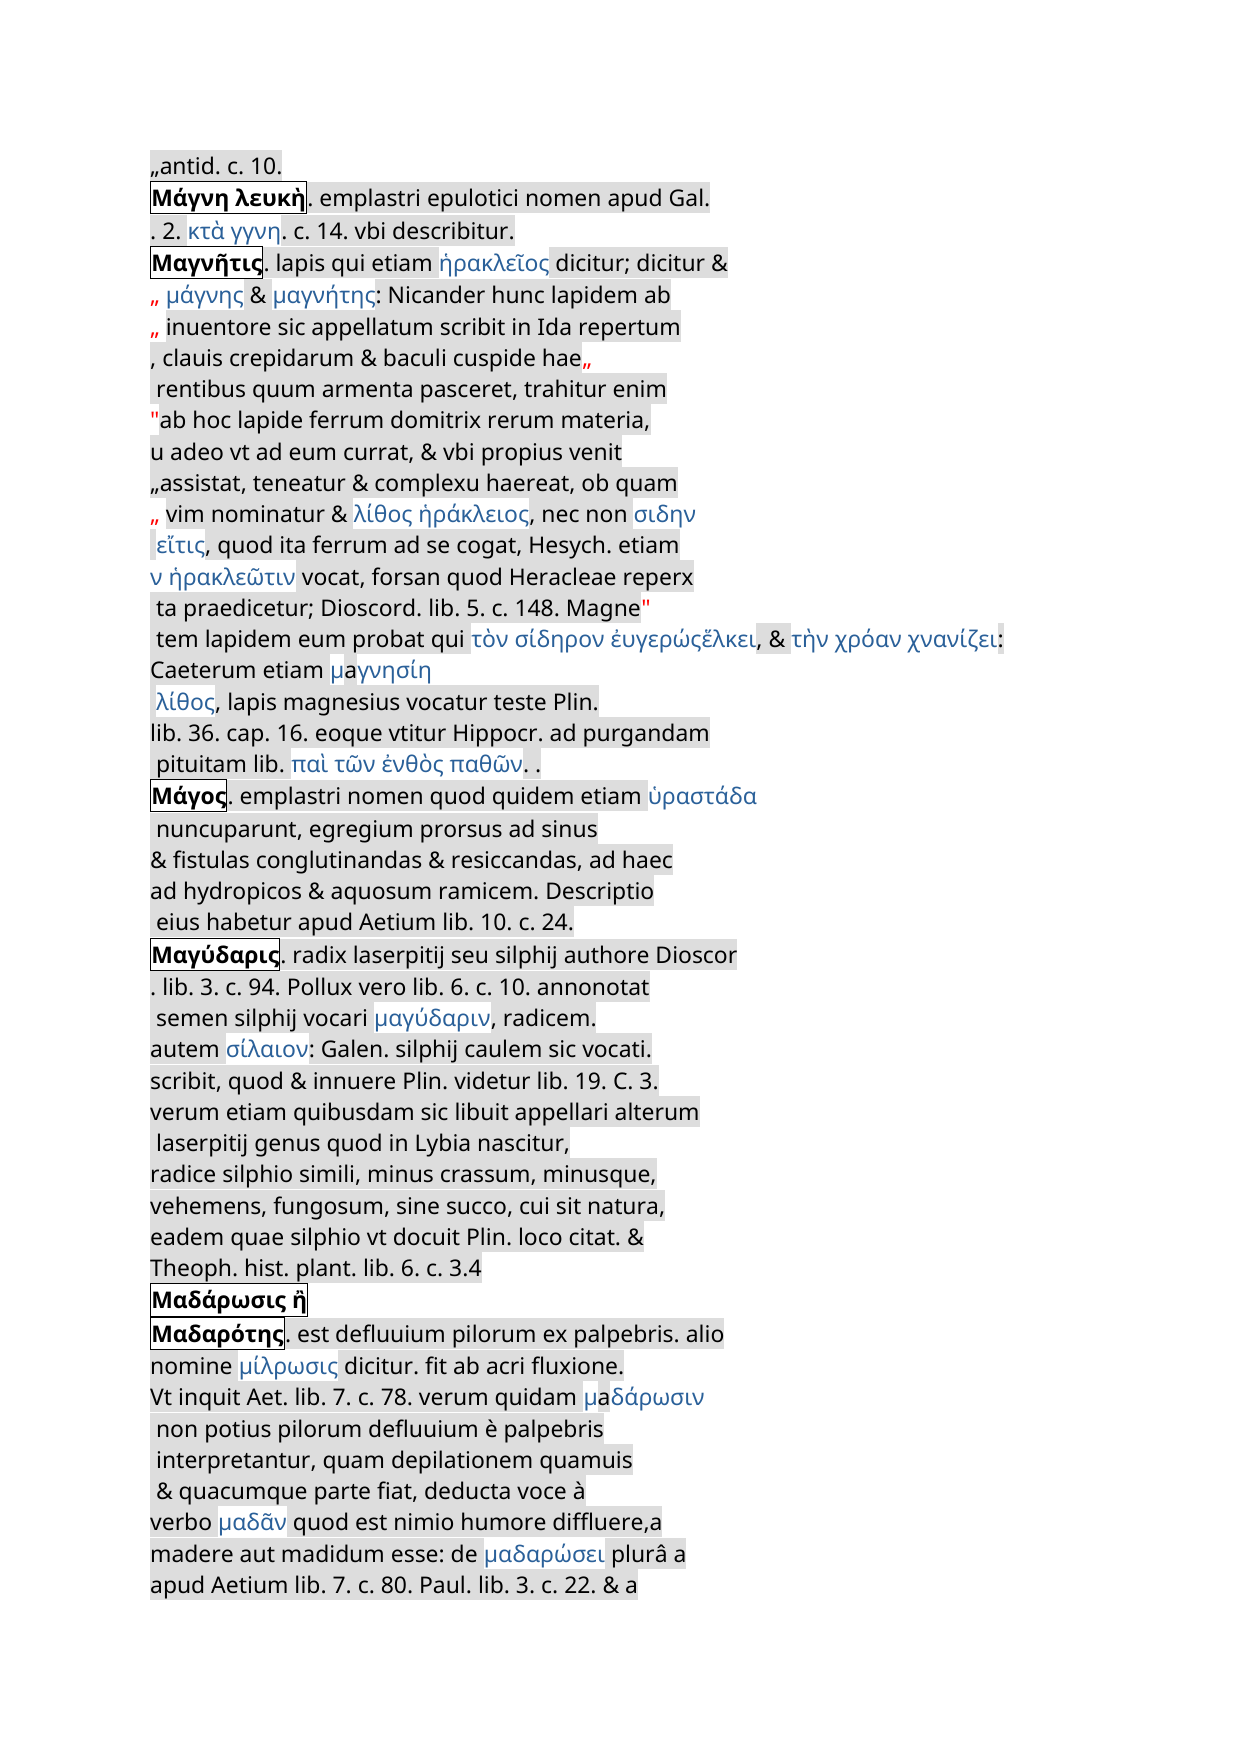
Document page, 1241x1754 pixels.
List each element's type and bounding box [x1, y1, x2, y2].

text [150, 150, 1090, 1600]
